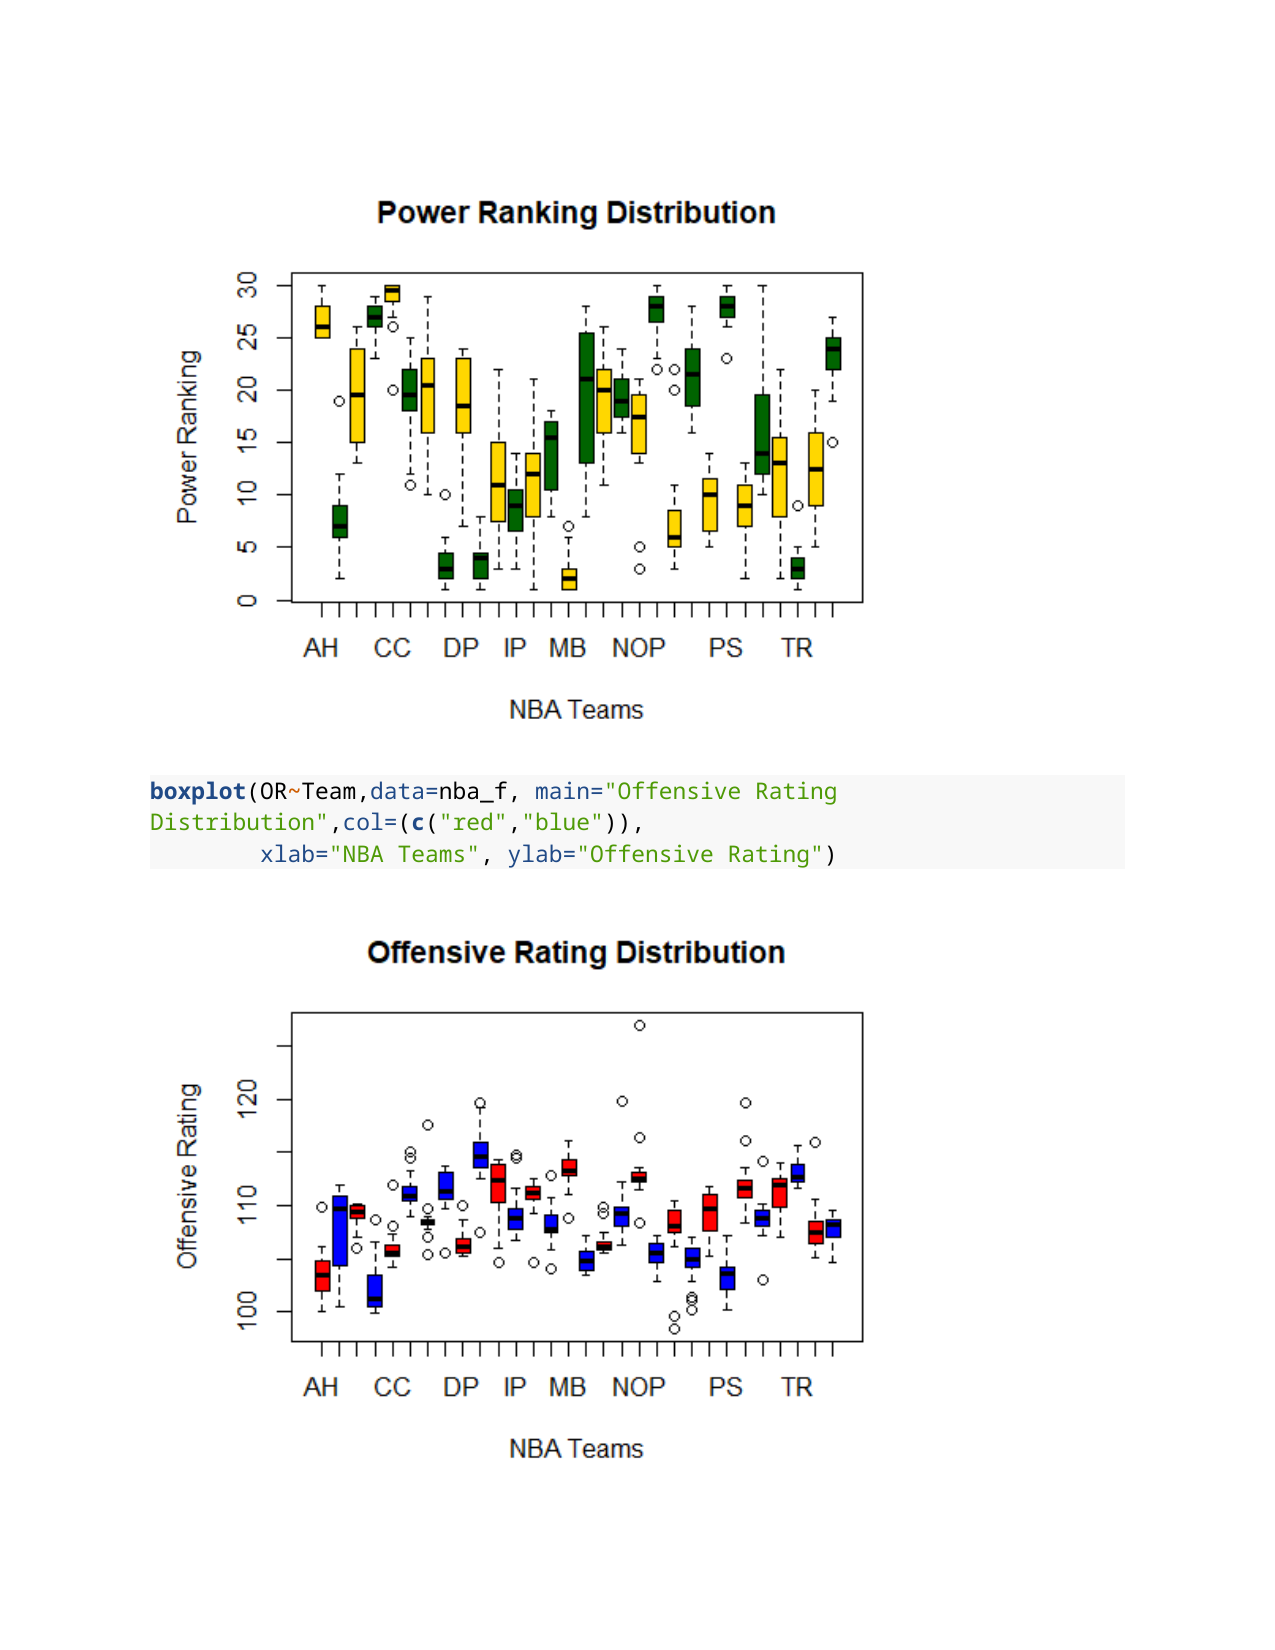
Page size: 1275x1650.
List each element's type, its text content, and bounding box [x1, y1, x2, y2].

text boxplot(OR~Team,data=nba_f, main="Offensive Rating Distribution",col=(c("red","blue")), xlab="NBA Teams", ylab="Offensive Rating") [645, 775, 1125, 869]
picture [168, 889, 927, 1496]
picture [168, 150, 927, 757]
